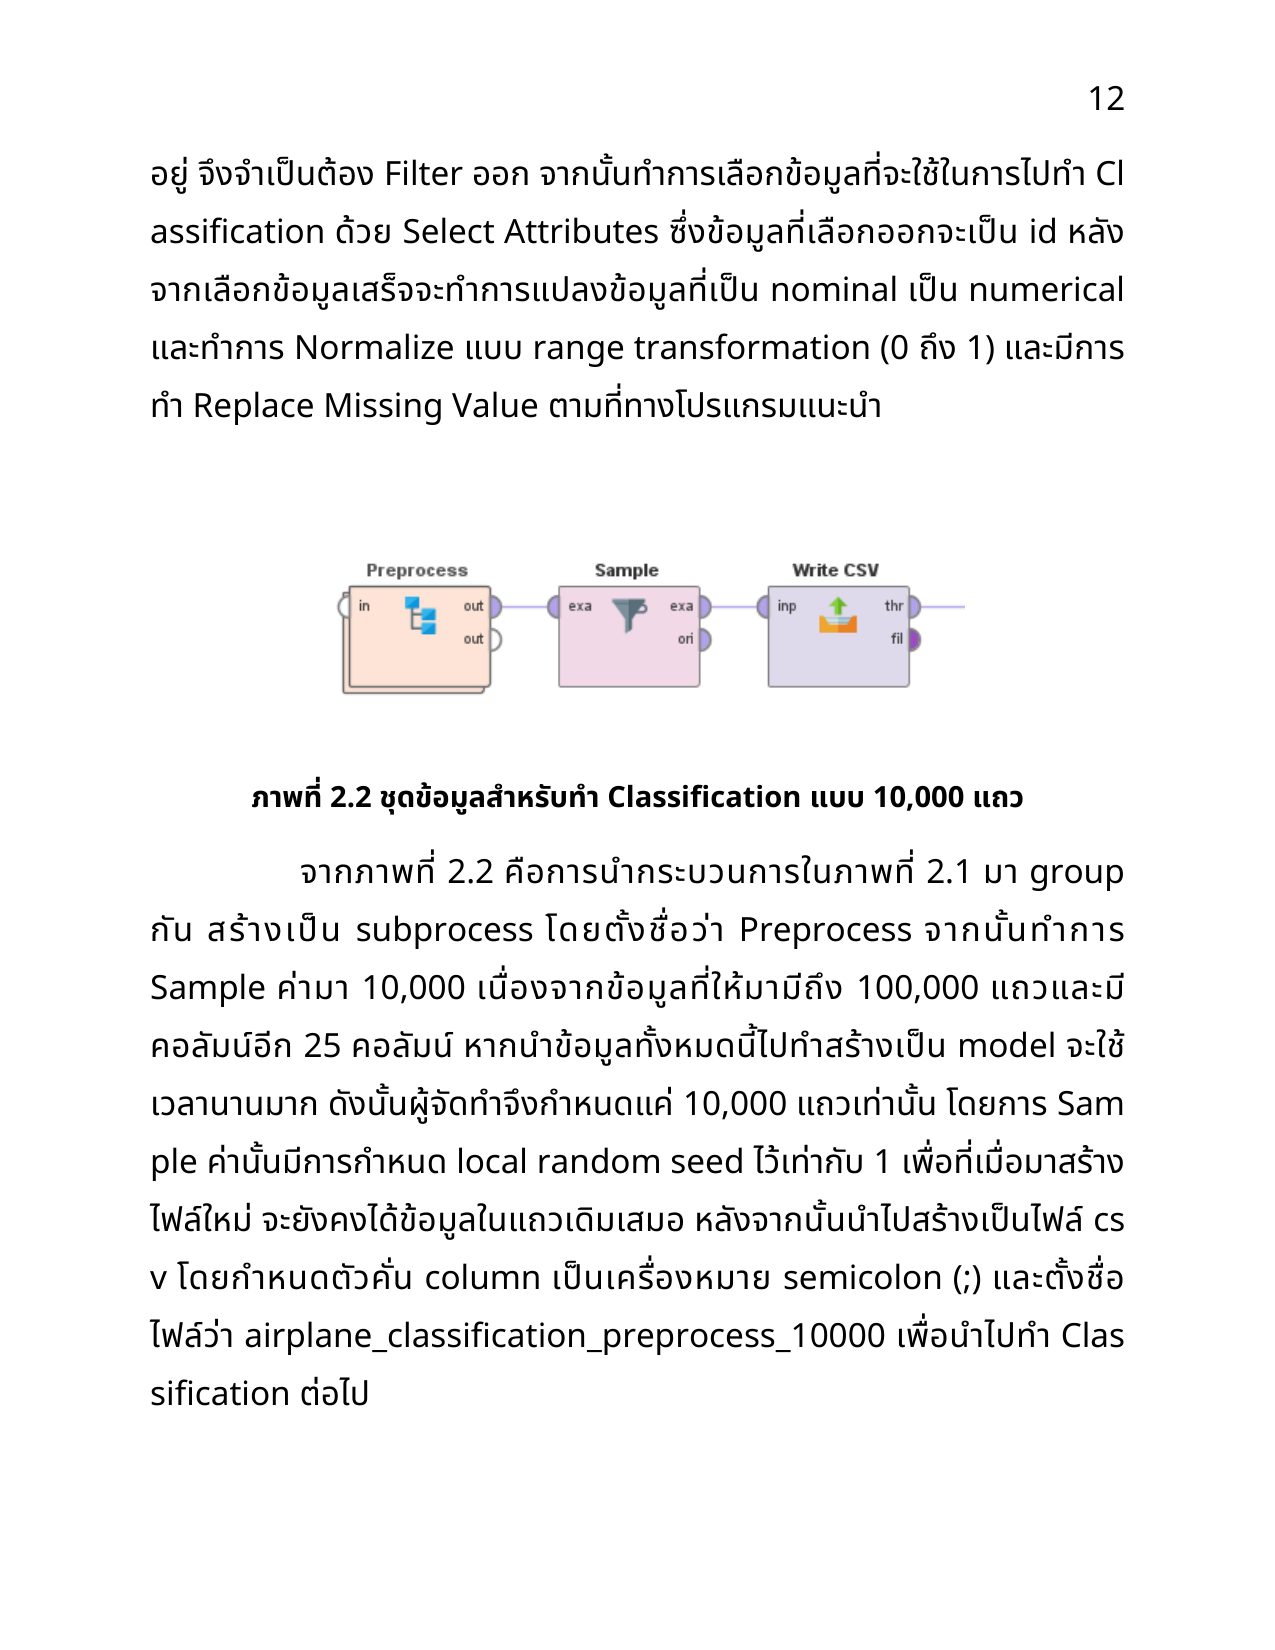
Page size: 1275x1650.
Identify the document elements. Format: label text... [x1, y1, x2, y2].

text ภาพที่ 2.2 ชุดข้อมูลสำหรับทำ Classification แบบ 10,000 แถว [150, 777, 1125, 821]
text จากภาพที่ 2.2 คือการนำกระบวนการในภาพที่ 2.1 มา group กัน สร้างเป็น subprocess โดยตั้งชื่อว่า Preprocess จากนั้นทำการ Sample ค่ามา 10,000 เนื่องจากข้อมูลที่ให้มามีถึง 100,000 แถวและมีคอลัมน์อีก 25 คอลัมน์ หากนำข้อมูลทั้งหมดนี้ไปทำสร้างเป็น model จะใช้เวลานานมาก ดังนั้นผู้จัดทำจึงกำหนดแค่ 10,000 แถวเท่านั้น โดยการ Sample ค่านั้นมีการกำหนด local random seed ไว้เท่ากับ 1 เพื่อที่เมื่อมาสร้างไฟล์ใหม่ จะยังคงได้ข้อมูลในแถวเดิมเสมอ หลังจากนั้นนำไปสร้างเป็นไฟล์ csv โดยกำหนดตัวคั่น column เป็นเครื่องหมาย semicolon (;) และตั้งชื่อไฟล์ว่า airplane_classification_preprocess_10000 เพื่อนำไปทำ Classification ต่อไป [150, 848, 1125, 1420]
picture [310, 539, 965, 749]
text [150, 150, 1125, 432]
